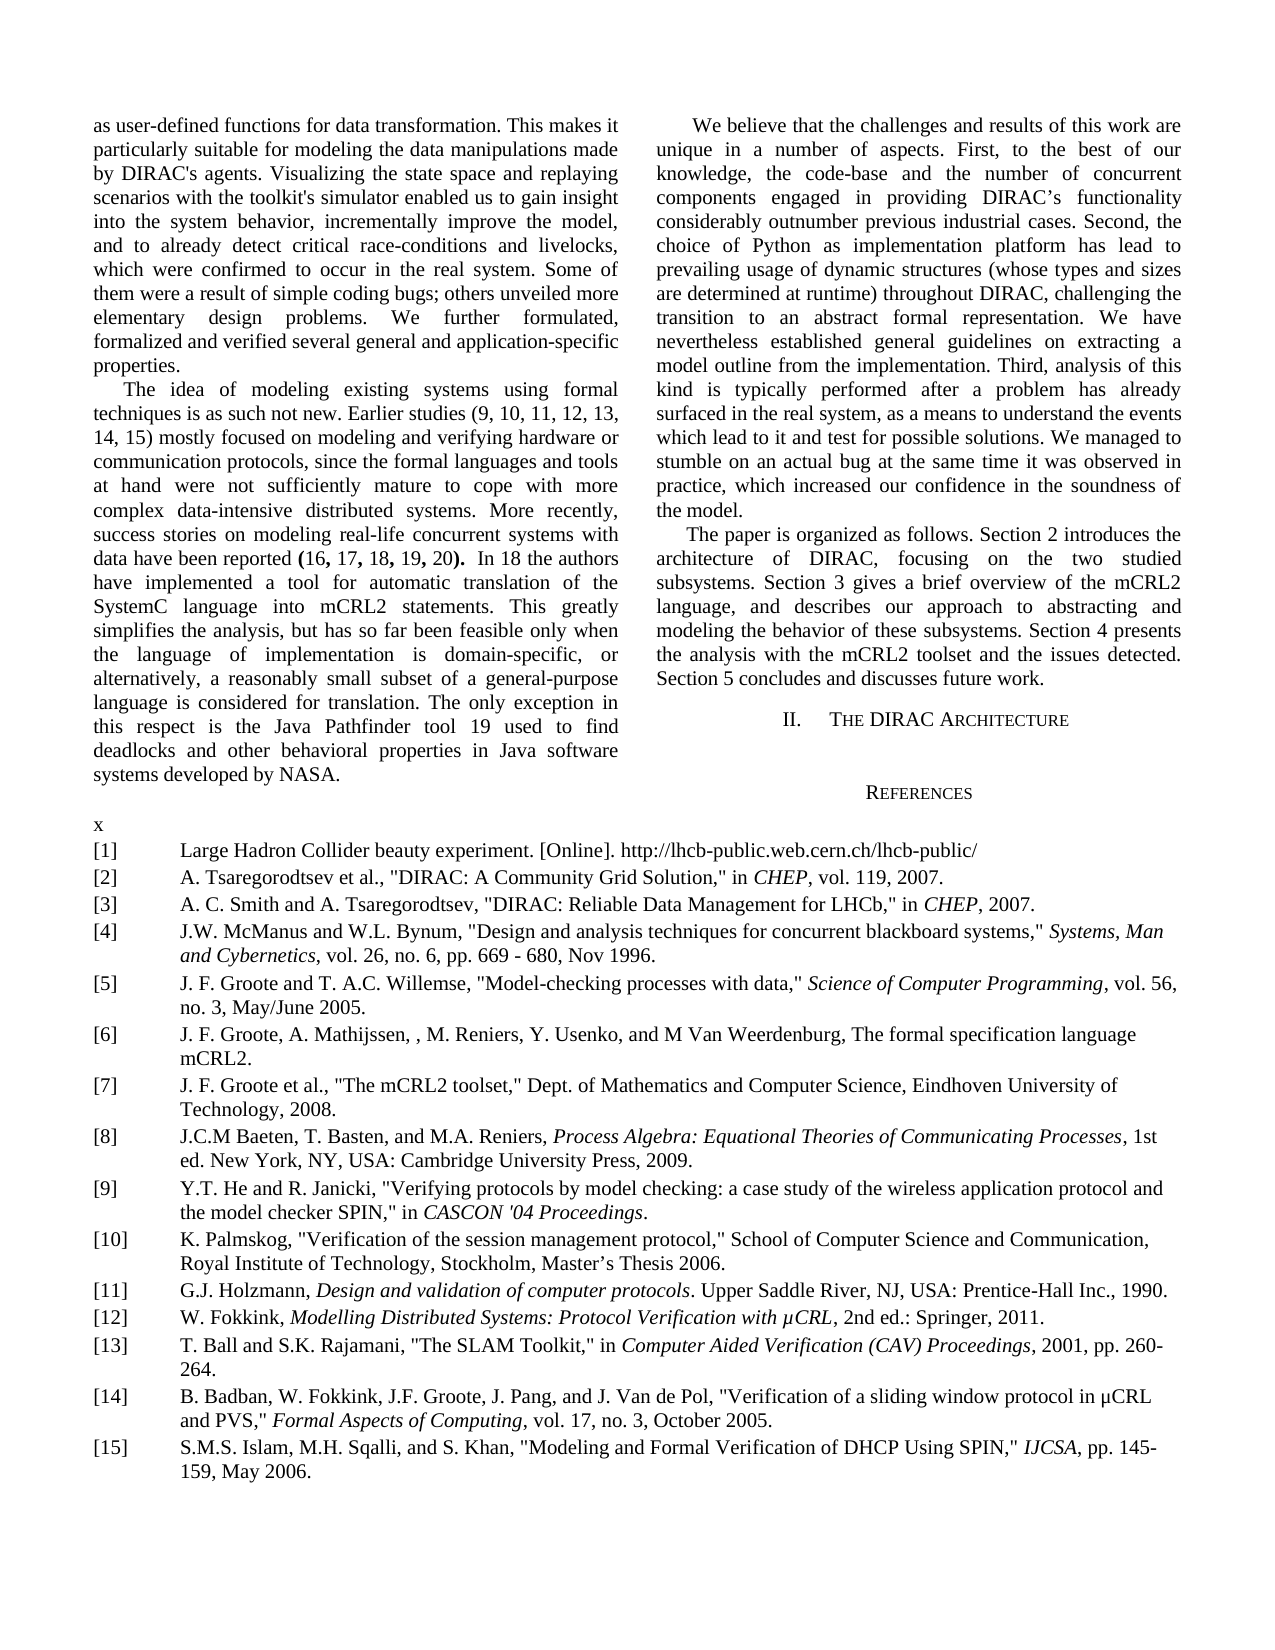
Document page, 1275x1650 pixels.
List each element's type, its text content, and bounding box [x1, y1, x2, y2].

subtitle The DIRAC Architecture [656, 707, 1182, 731]
subtitle References [656, 780, 1182, 804]
text We believe that the challenges and results of this work are unique in a number of aspects. First, to the best of our knowledge, the code-base and the number of concurrent components engaged in providing DIRAC’s functionality considerably outnumber previous industrial cases. Second, the choice of Python as implementation platform has lead to prevailing usage of dynamic structures (whose types and sizes are determined at runtime) throughout DIRAC, challenging the transition to an abstract formal representation. We have nevertheless established general guidelines on extracting a model outline from the implementation. Third, analysis of this kind is typically performed after a problem has already surfaced in the real system, as a means to understand the events which lead to it and test for possible solutions. We managed to stumble on an actual bug at the same time it was observed in practice, which increased our confidence in the soundness of the model. [656, 112, 1182, 522]
text The idea of modeling existing systems using formal techniques is as such not new. Earlier studies (, , , , , , ) mostly focused on modeling and verifying hardware or communication protocols, since the formal languages and tools at hand were not sufficiently mature to cope with more complex data-intensive distributed systems. More recently, success stories on modeling real-life concurrent systems with data have been reported (, , , , ). In the authors have implemented a tool for automatic translation of the SystemC language into mCRL2 statements. This greatly simplifies the analysis, but has so far been feasible only when the language of implementation is domain-specific, or alternatively, a reasonably small subset of a general-purpose language is considered for translation. The only exception in this respect is the Java Pathfinder tool used to find deadlocks and other behavioral properties in Java software systems developed by NASA. [93, 377, 619, 786]
text The paper is organized as follows. Section 2 introduces the architecture of DIRAC, focusing on the two studied subsystems. Section 3 gives a brief overview of the mCRL2 language, and describes our approach to abstracting and modeling the behavior of these subsystems. Section 4 presents the analysis with the mCRL2 toolset and the issues detected. Section 5 concludes and discusses future work. [656, 522, 1182, 690]
